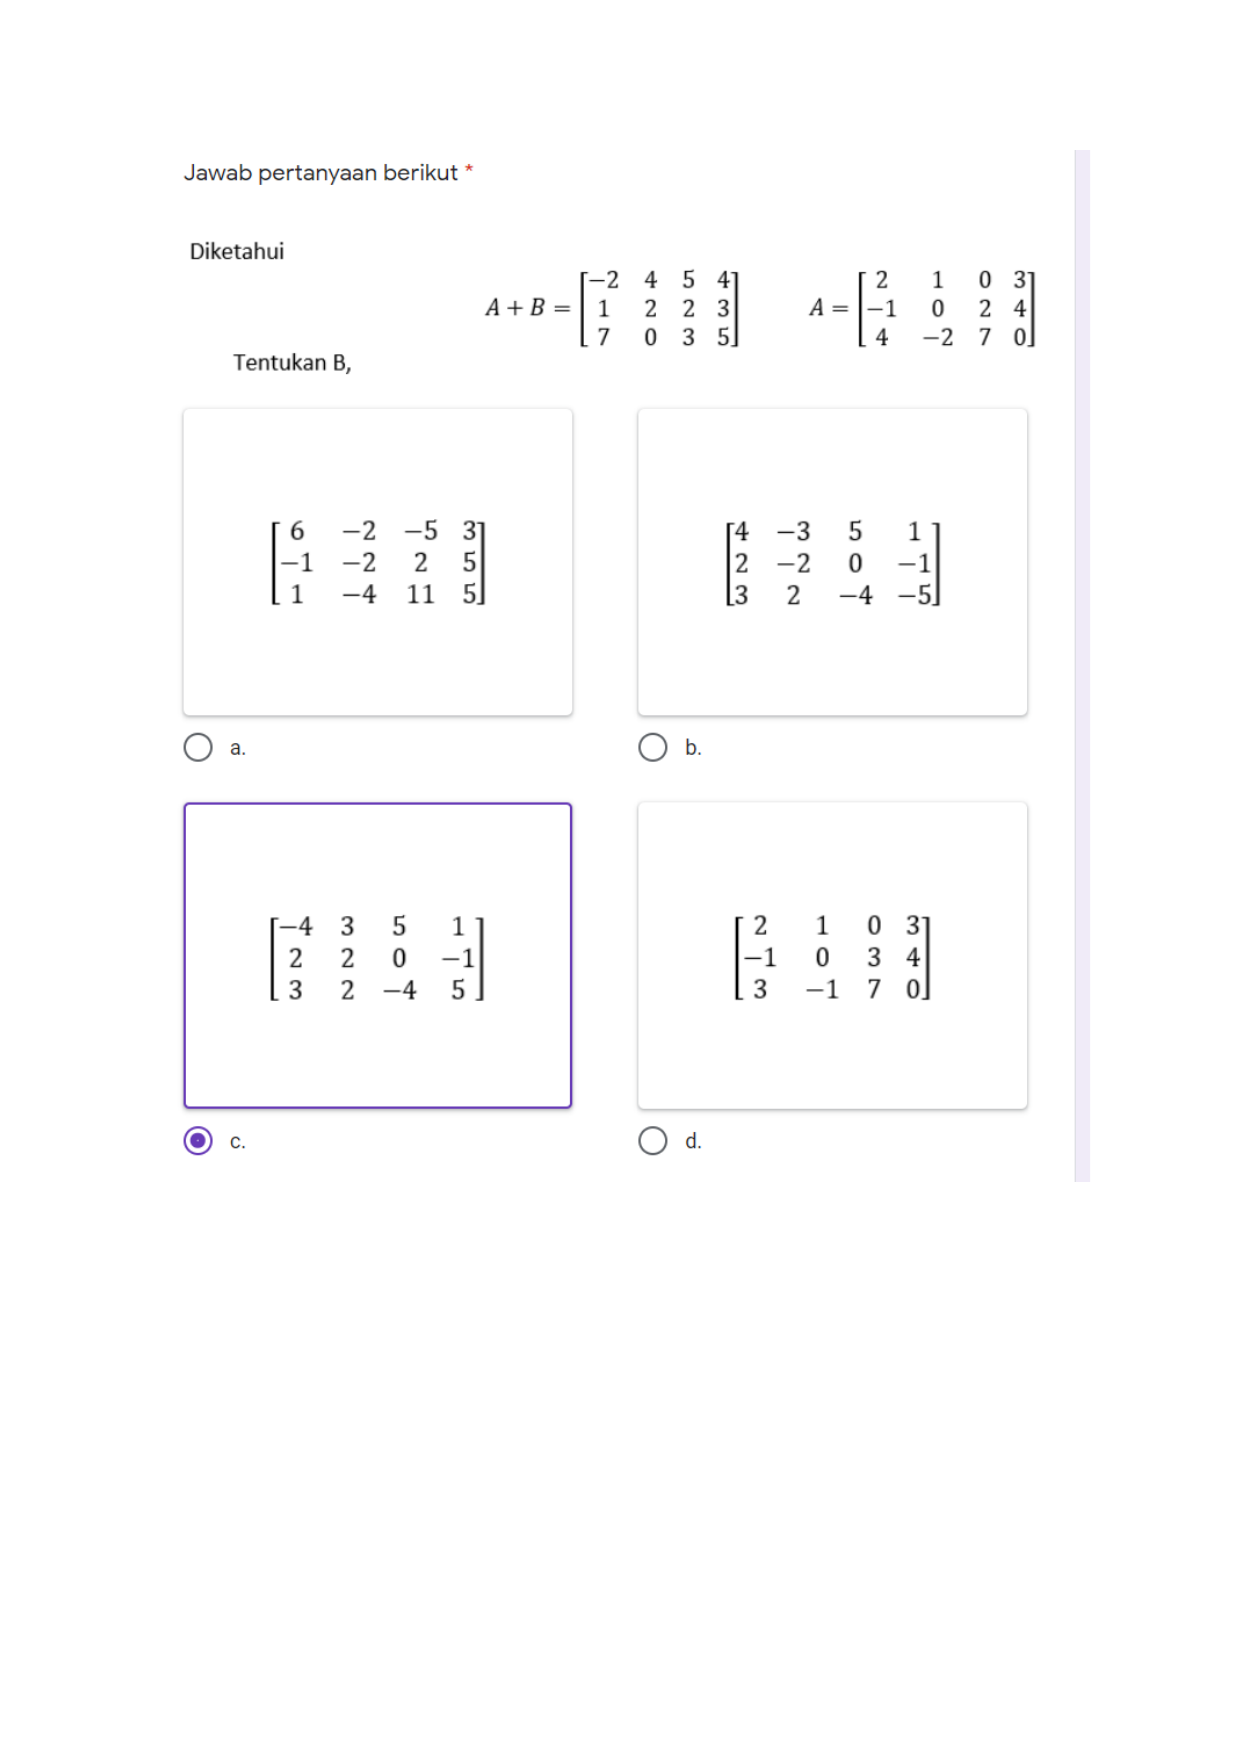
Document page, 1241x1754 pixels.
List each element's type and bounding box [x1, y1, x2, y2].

picture [150, 150, 1091, 1182]
